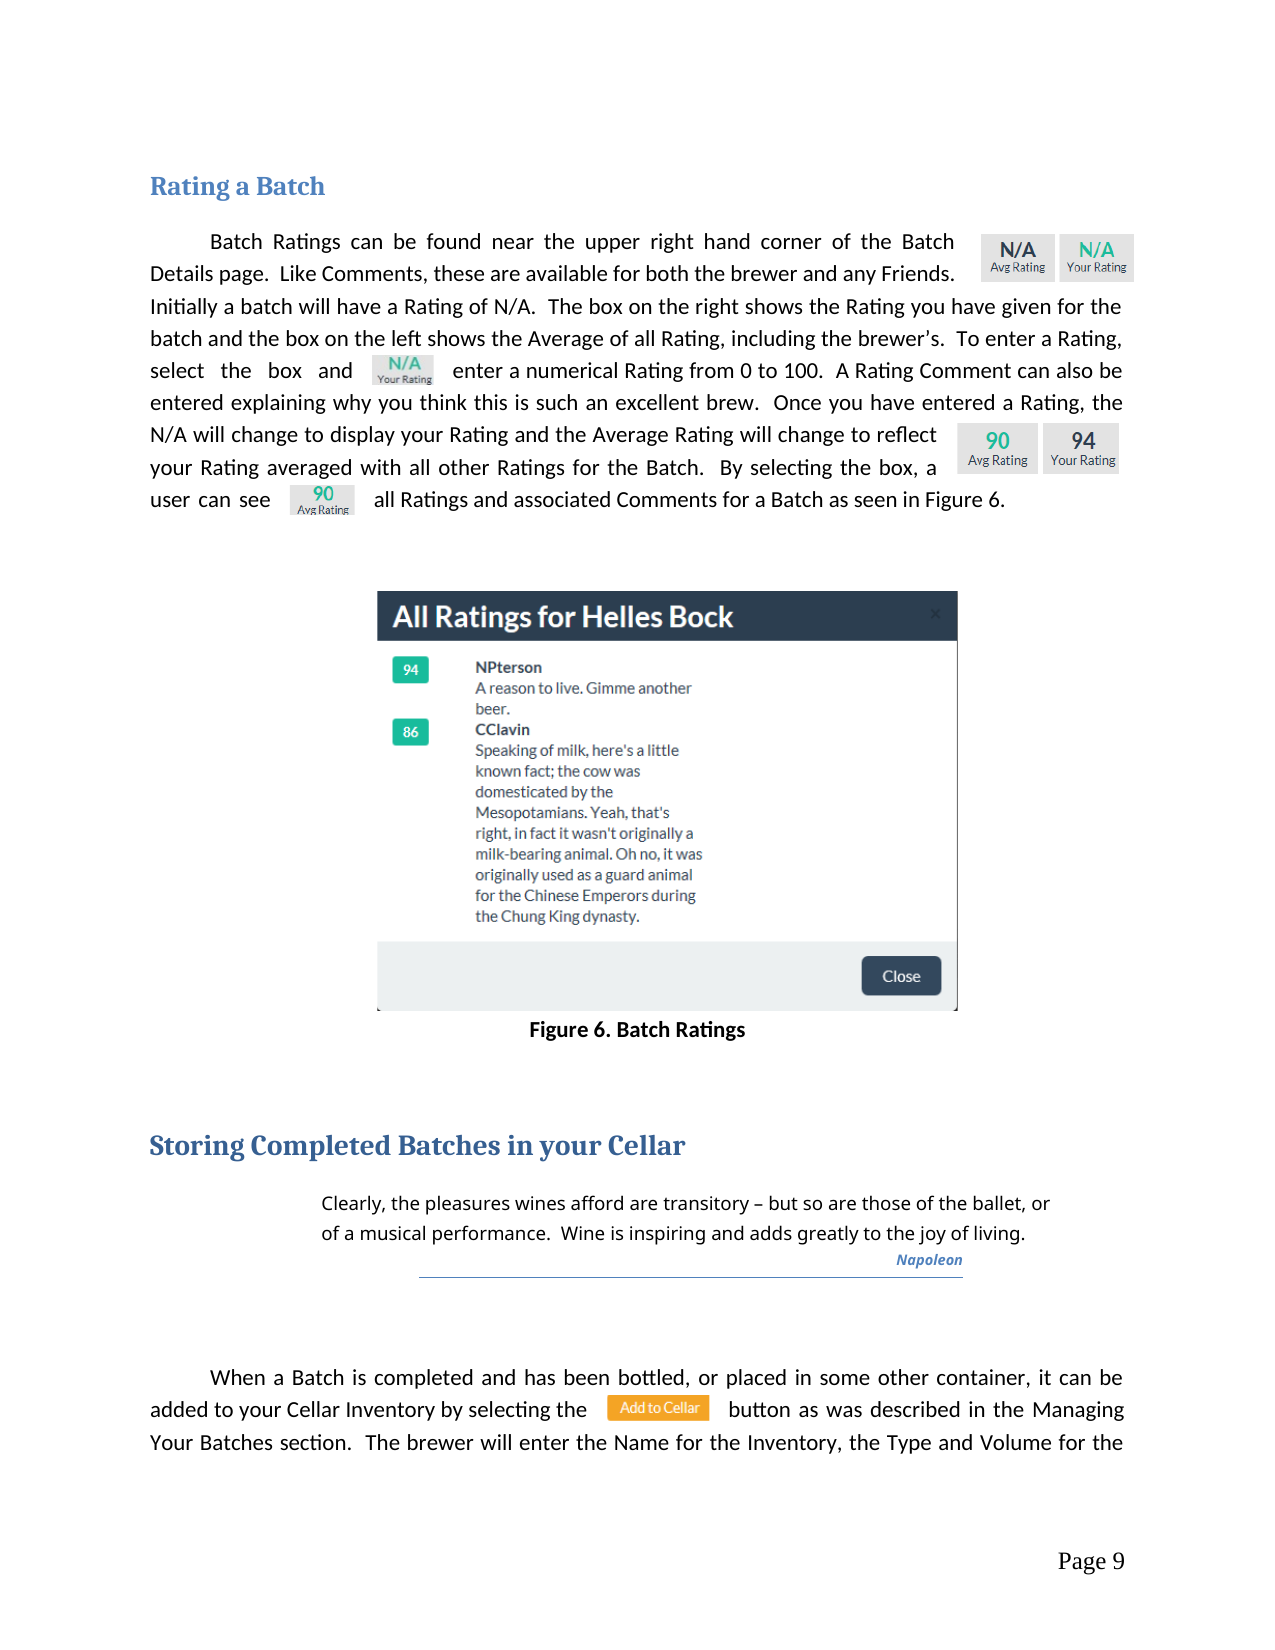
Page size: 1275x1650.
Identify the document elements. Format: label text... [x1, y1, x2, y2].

text Figure 6. Batch Ratings [150, 1015, 1125, 1043]
subtitle Storing Completed Batches in your Cellar [150, 1129, 1125, 1163]
picture [371, 355, 434, 384]
picture [377, 591, 958, 1011]
picture [956, 423, 1119, 474]
text Batch Ratings can be found near the upper right hand corner of the Batch Details page. Like Comments, these are available for both the brewer and any Friends. Initially a batch will have a Rating of N/A. The box on the right shows the Rating you have given for the batch and the box on the left shows the Average of all Rating, including the brewer’s. To enter a Rating, select the box and enter a numerical Rating from 0 to 100. A Rating Comment can also be entered explaining why you think this is such an excellent brew. Once you have entered a Rating, the N/A will change to display your Rating and the Average Rating will change to reflect your Rating averaged with all other Ratings for the Batch. By selecting the box, a user can see all Ratings and associated Comments for a Batch as seen in Figure 6. [150, 227, 1125, 513]
picture [288, 485, 354, 514]
picture [975, 228, 1134, 285]
subtitle Rating a Batch [150, 171, 1125, 202]
picture [606, 1395, 709, 1420]
